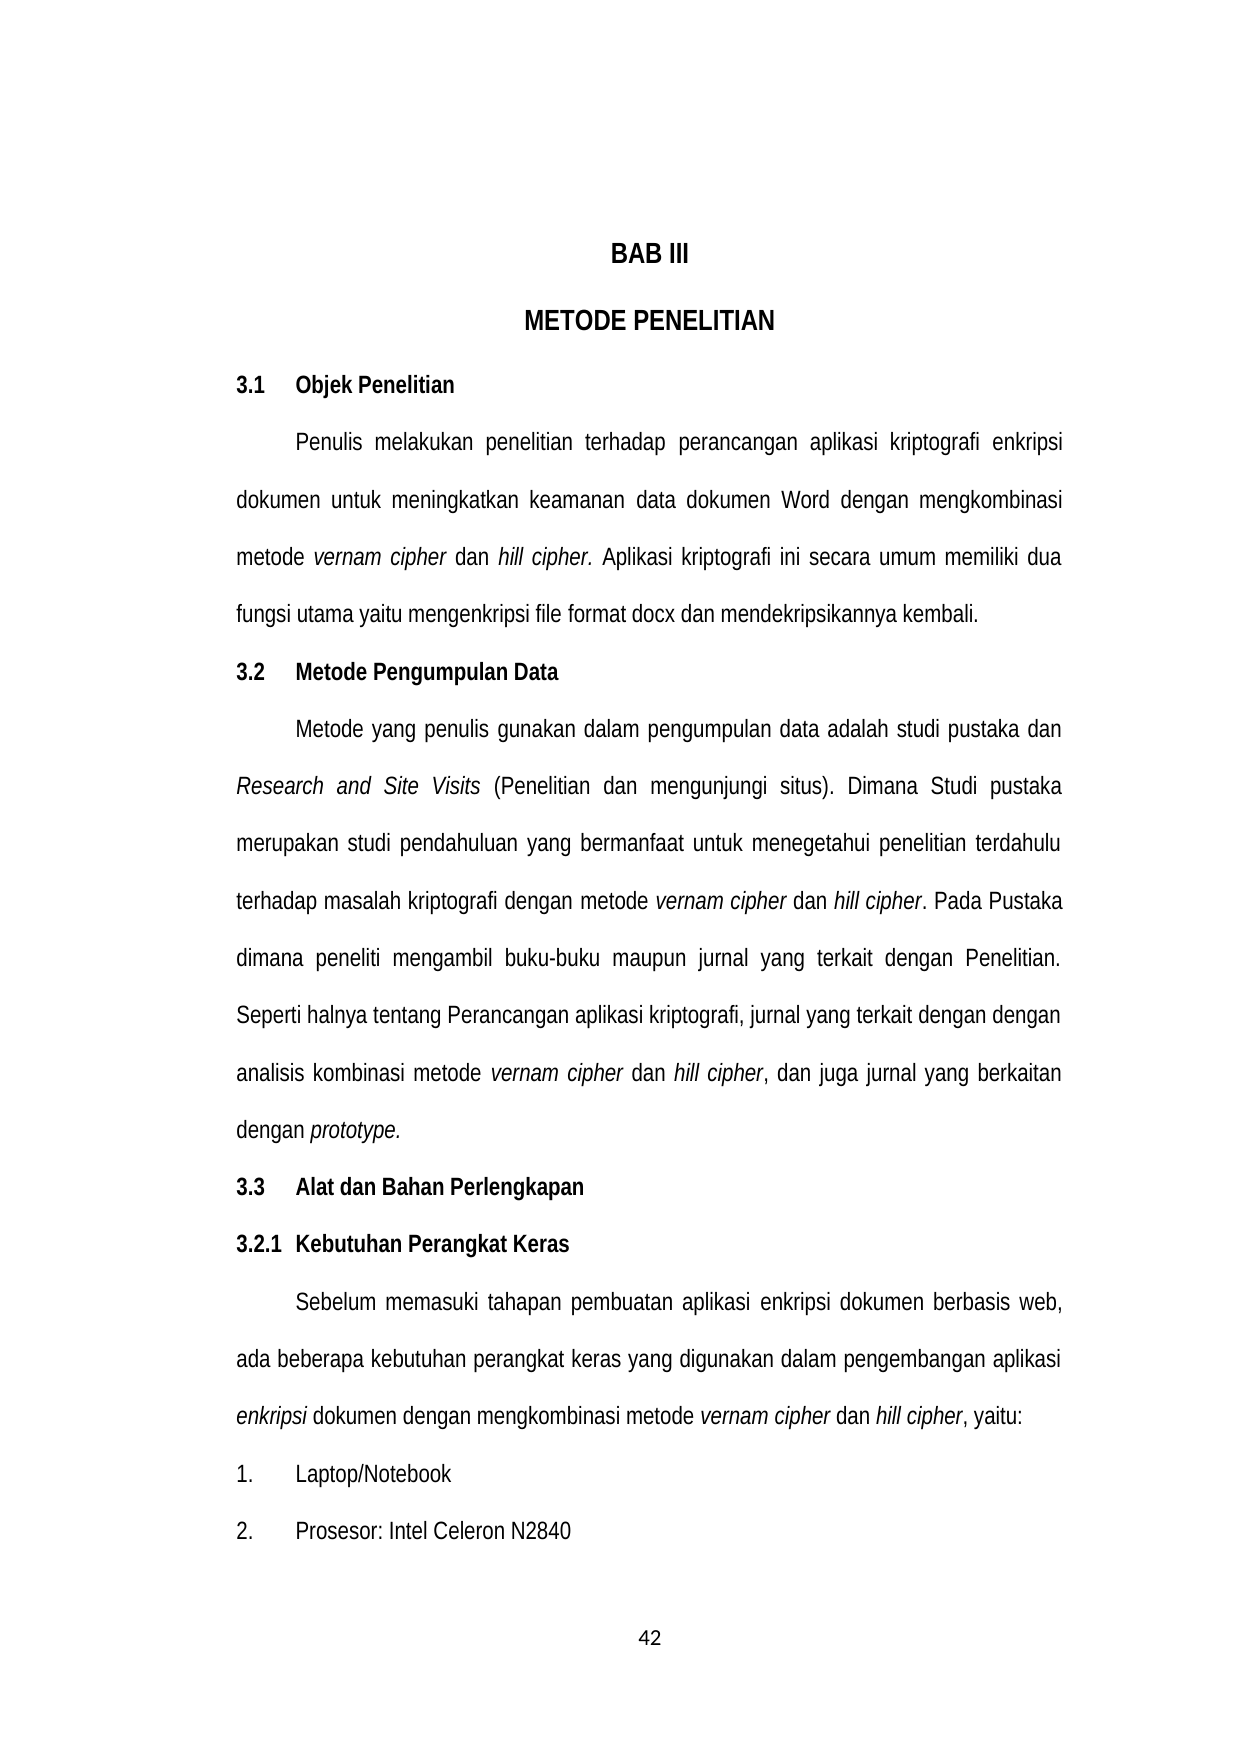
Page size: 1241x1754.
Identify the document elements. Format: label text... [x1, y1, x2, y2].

list Prosesor: Intel Celeron N2840 [236, 1516, 1063, 1544]
list Metode Pengumpulan Data [236, 656, 1063, 685]
text 3.2.1 Kebutuhan Perangkat Keras [236, 1229, 1063, 1258]
text Metode yang penulis gunakan dalam pengumpulan data adalah studi pustaka dan Research and Site Visits (Penelitian dan mengunjungi situs). Dimana Studi pustaka merupakan studi pendahuluan yang bermanfaat untuk menegetahui penelitian terdahulu terhadap masalah kriptografi dengan metode vernam cipher dan hill cipher. Pada Pustaka dimana peneliti mengambil buku-buku maupun jurnal yang terkait dengan Penelitian. Seperti halnya tentang Perancangan aplikasi kriptografi, jurnal yang terkait dengan dengan analisis kombinasi metode vernam cipher dan hill cipher, dan juga jurnal yang berkaitan dengan prototype. [236, 714, 1063, 1143]
text METODE PENELITIAN [236, 303, 1063, 337]
list Alat dan Bahan Perlengkapan [236, 1172, 1063, 1201]
list Laptop/Notebook [236, 1458, 1063, 1487]
text Penulis melakukan penelitian terhadap perancangan aplikasi kriptografi enkripsi dokumen untuk meningkatkan keamanan data dokumen Word dengan mengkombinasi metode vernam cipher dan hill cipher. Aplikasi kriptografi ini secara umum memiliki dua fungsi utama yaitu mengenkripsi file format docx dan mendekripsikannya kembali. [236, 427, 1063, 628]
list Objek Penelitian [236, 370, 1063, 399]
text Sebelum memasuki tahapan pembuatan aplikasi enkripsi dokumen berbasis web, ada beberapa kebutuhan perangkat keras yang digunakan dalam pengembangan aplikasi enkripsi dokumen dengan mengkombinasi metode vernam cipher dan hill cipher, yaitu: [236, 1287, 1063, 1430]
text BAB III [236, 236, 1063, 270]
